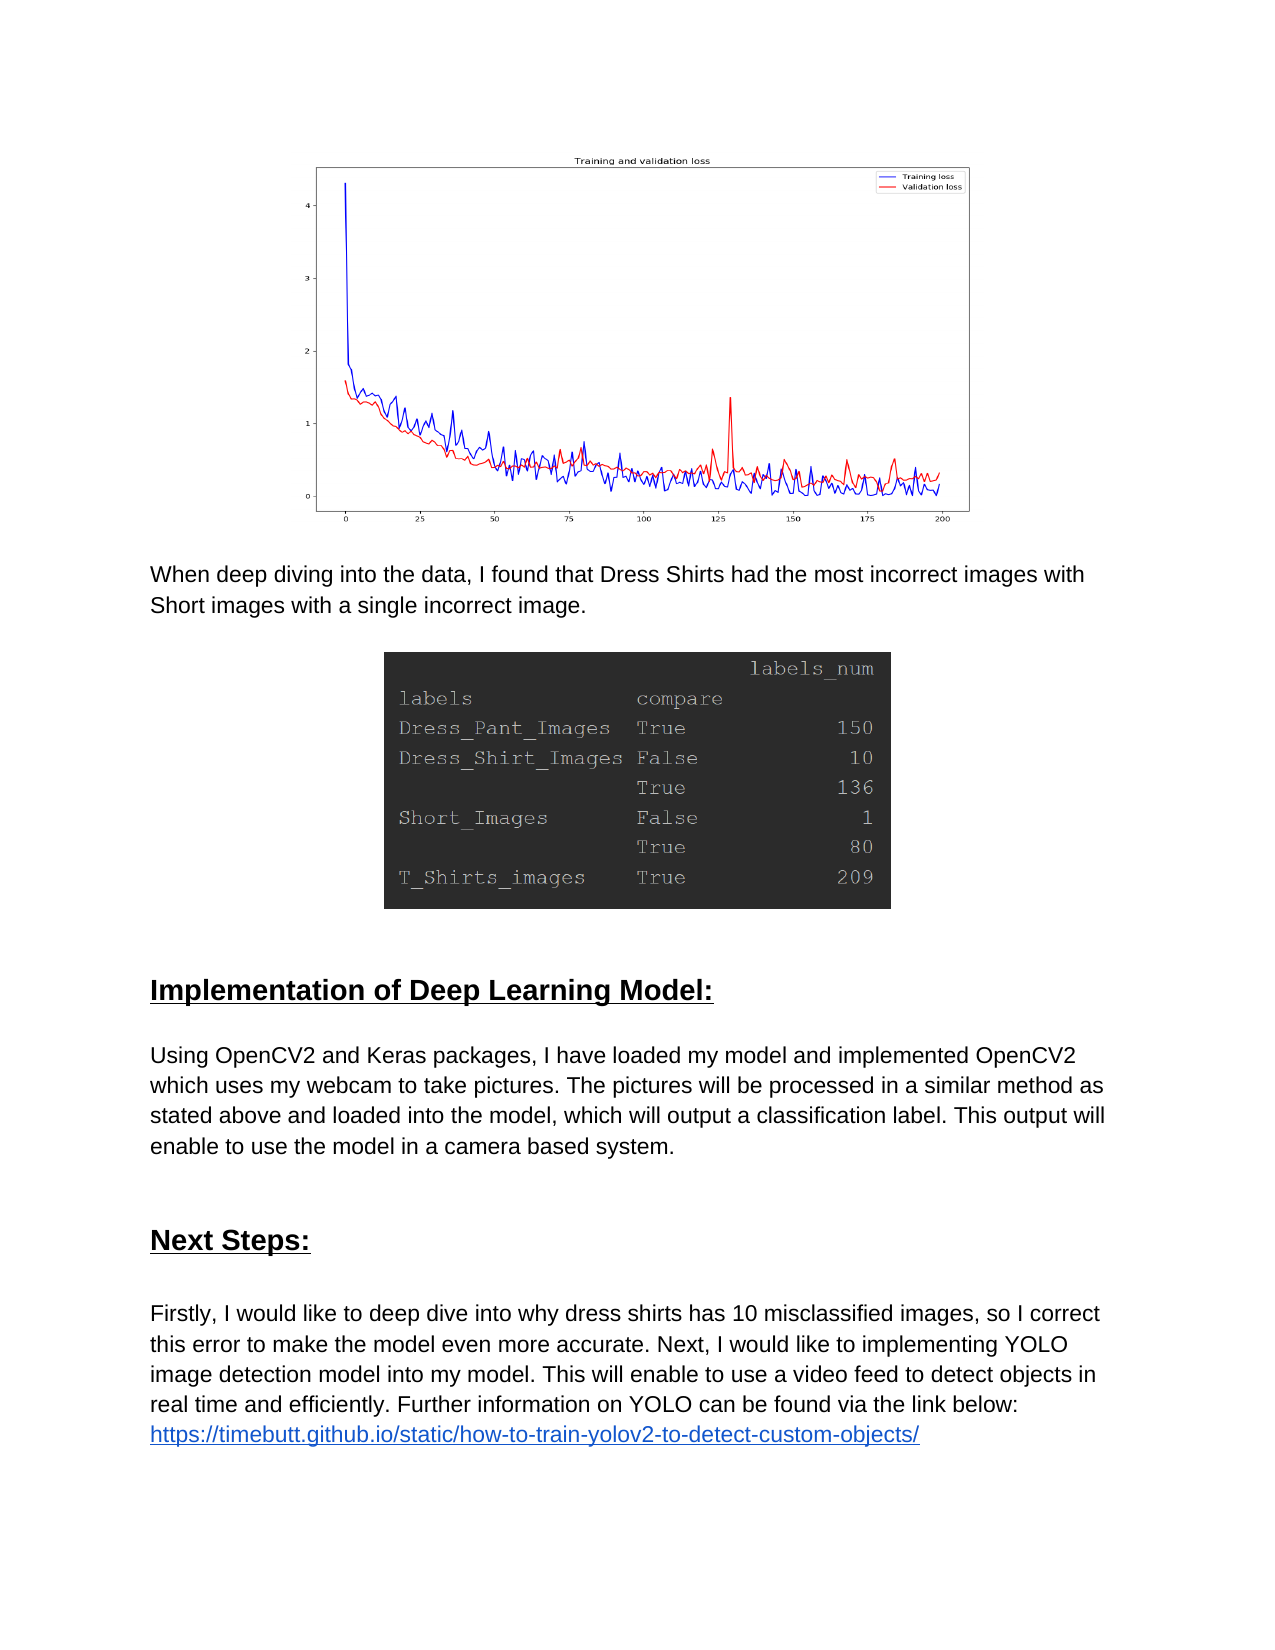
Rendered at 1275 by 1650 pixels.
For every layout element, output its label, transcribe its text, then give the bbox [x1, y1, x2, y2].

text https://timebutt.github.io/static/how-to-train-yolov2-to-detect-custom-objects/ [150, 1421, 1125, 1448]
text Next Steps: [150, 1223, 1125, 1257]
picture [384, 652, 891, 909]
text Using OpenCV2 and Keras packages, I have loaded my model and implemented OpenCV2 which uses my webcam to take pictures. The pictures will be processed in a similar method as stated above and loaded into the model, which will output a classification label. This output will enable to use the model in a camera based system. [150, 1042, 1125, 1159]
text When deep diving into the data, I found that Dress Shirts had the most incorrect images with Short images with a single incorrect image. [150, 561, 1125, 618]
text Implementation of Deep Learning Model: [150, 973, 1125, 1007]
text Firstly, I would like to deep dive into why dress shirts has 10 misclassified images, so I correct this error to make the model even more accurate. Next, I would like to implementing YOLO image detection model into my model. This will enable to use a video feed to detect objects in real time and efficiently. Further information on YOLO can be found via the link below: [150, 1300, 1125, 1417]
picture [291, 150, 984, 528]
